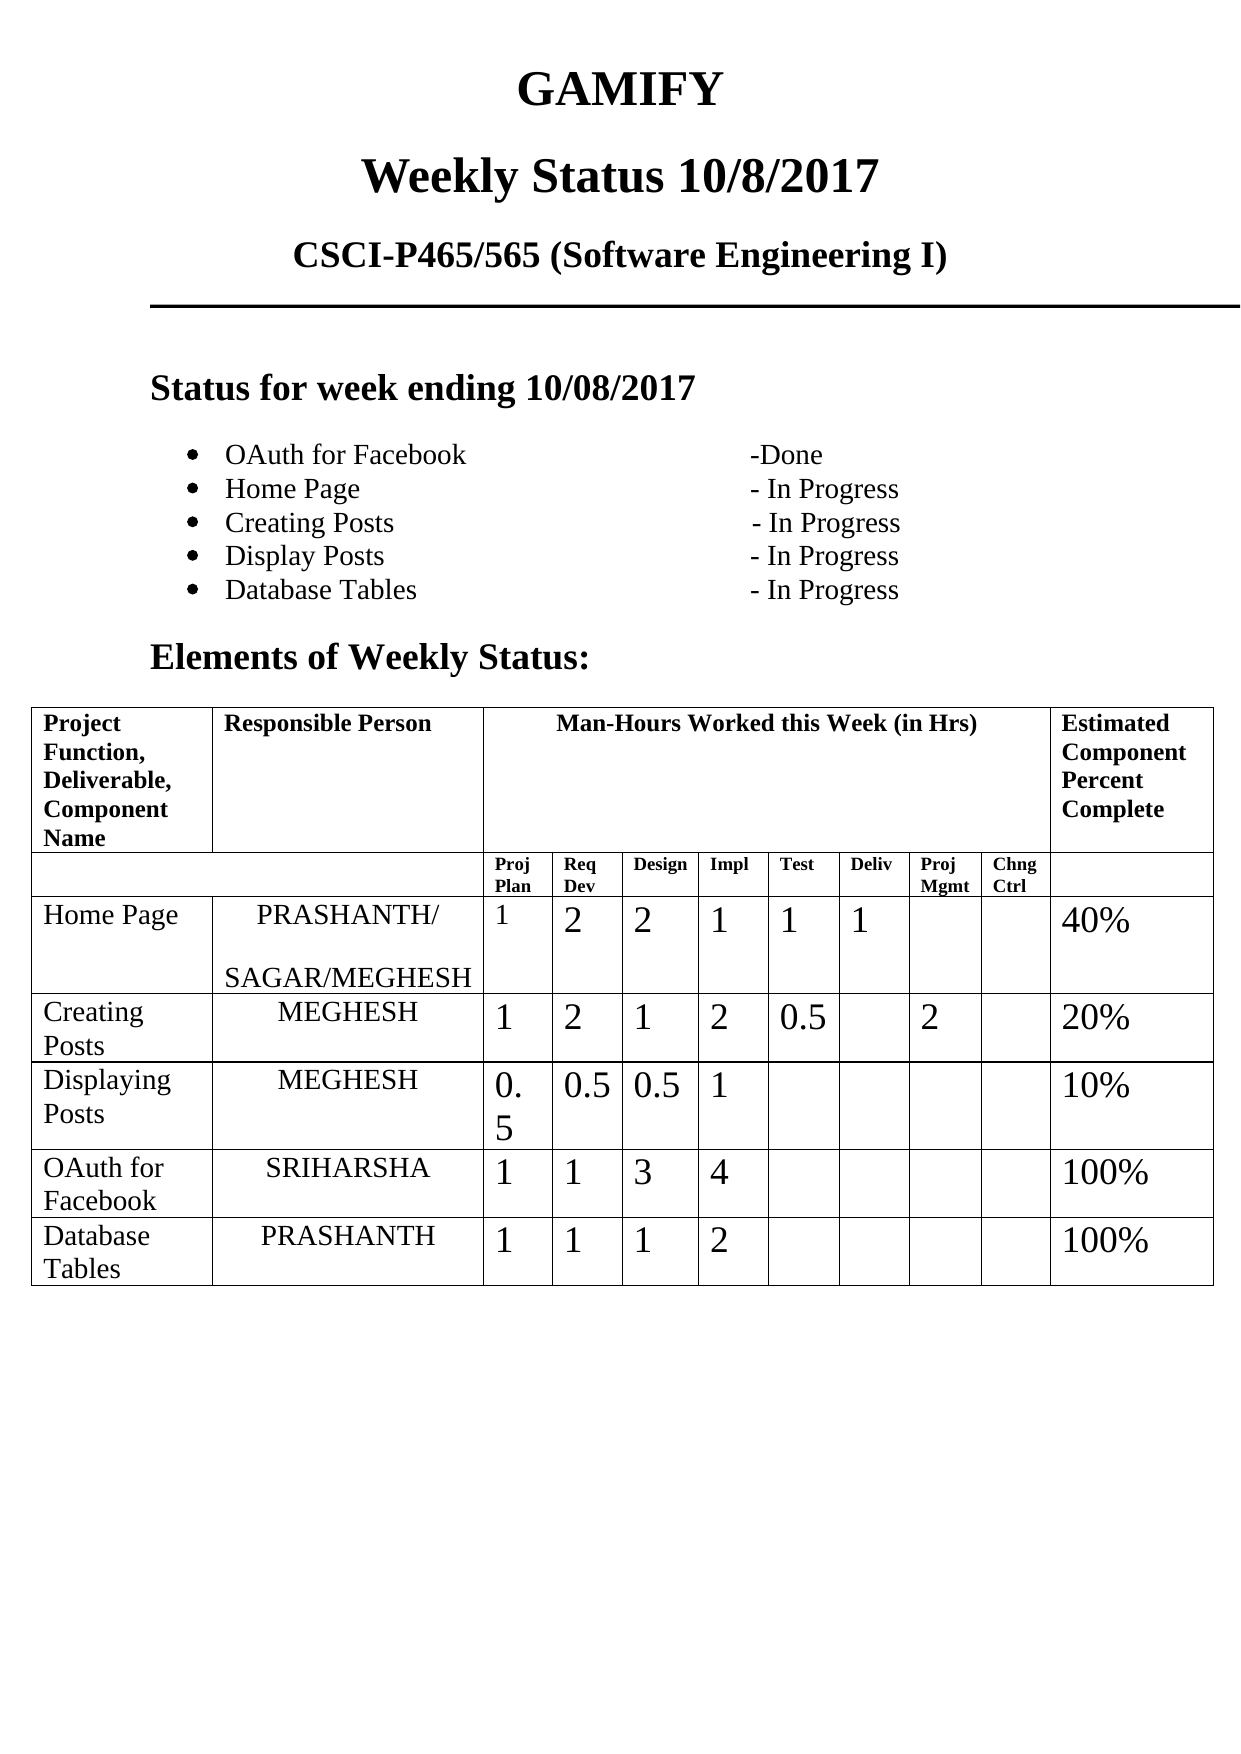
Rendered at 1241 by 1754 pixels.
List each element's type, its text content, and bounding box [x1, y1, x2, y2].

table_cell [840, 1063, 909, 1149]
table_cell PRASHANTH [213, 1218, 483, 1285]
table_header Estimated Component Percent Complete [1051, 708, 1213, 852]
list Database Tables - In Progress [187, 572, 1090, 606]
table_cell 1 [484, 1218, 552, 1285]
table_cell 1 [699, 1063, 768, 1149]
table_cell [910, 897, 981, 993]
table_cell 10% [1051, 1063, 1213, 1149]
table_cell 1 [769, 897, 839, 993]
list Creating Posts - In Progress [187, 505, 1090, 538]
table_cell [910, 1218, 981, 1285]
table_cell Design [623, 853, 698, 896]
table_cell 1 [553, 1150, 622, 1217]
table_cell Proj Plan [484, 853, 552, 896]
table_cell 3 [623, 1150, 698, 1217]
table_cell 100% [1051, 1218, 1213, 1285]
table_cell Impl [699, 853, 768, 896]
table_cell Database Tables [32, 1218, 212, 1285]
list OAuth for Facebook -Done [187, 437, 1090, 471]
table_header Responsible Person [213, 708, 483, 852]
table_cell [769, 1063, 839, 1149]
text Elements of Weekly Status: [150, 635, 1090, 678]
text Status for week ending 10/08/2017 [150, 333, 1090, 408]
table_cell [840, 994, 909, 1061]
table_cell [910, 1063, 981, 1149]
table_cell Creating Posts [32, 994, 212, 1061]
table_cell [840, 1150, 909, 1217]
table_cell 1 [623, 1218, 698, 1285]
table_cell MEGHESH [213, 994, 483, 1061]
table_cell SRIHARSHA [213, 1150, 483, 1217]
table_cell Deliv [840, 853, 909, 896]
table_cell Home Page [32, 897, 212, 993]
table_cell 1 [484, 994, 552, 1061]
text Weekly Status 10/8/2017 [150, 146, 1090, 203]
table_cell 40% [1051, 897, 1213, 993]
table_cell 1 [484, 897, 552, 993]
table_cell 20% [1051, 994, 1213, 1061]
table_cell 1 [553, 1218, 622, 1285]
table_cell Chng Ctrl [982, 853, 1050, 896]
table_cell 2 [553, 994, 622, 1061]
table_cell [982, 897, 1050, 993]
table_cell 2 [699, 1218, 768, 1285]
table_cell PRASHANTH/ SAGAR/MEGHESH [213, 897, 483, 993]
table_cell [982, 1063, 1050, 1149]
text GAMIFY [150, 59, 1090, 117]
table_cell Req Dev [553, 853, 622, 896]
table_cell [840, 1218, 909, 1285]
table_cell 0.5 [484, 1063, 552, 1149]
table_cell [982, 994, 1050, 1061]
table_cell [982, 1218, 1050, 1285]
table_cell [982, 1150, 1050, 1217]
table_cell MEGHESH [213, 1063, 483, 1149]
table_cell 2 [910, 994, 981, 1061]
table_header Man-Hours Worked this Week (in Hrs) [484, 708, 1050, 852]
table_cell [769, 1218, 839, 1285]
table_cell [910, 1150, 981, 1217]
table_cell 1 [484, 1150, 552, 1217]
table_cell [1051, 853, 1213, 896]
table_cell Test [769, 853, 839, 896]
table_cell 100% [1051, 1150, 1213, 1217]
table_cell [32, 853, 483, 896]
table_cell 1 [840, 897, 909, 993]
table_cell 2 [553, 897, 622, 993]
list Display Posts - In Progress [187, 538, 1090, 572]
table_cell 2 [699, 994, 768, 1061]
table_cell OAuth for Facebook [32, 1150, 212, 1217]
table_cell 2 [623, 897, 698, 993]
table_cell 0.5 [553, 1063, 622, 1149]
table_cell 0.5 [623, 1063, 698, 1149]
table_cell Proj Mgmt [910, 853, 981, 896]
list Home Page - In Progress [187, 471, 1090, 505]
table_cell 4 [699, 1150, 768, 1217]
table_cell 0.5 [769, 994, 839, 1061]
table_cell 1 [699, 897, 768, 993]
table_cell Displaying Posts [32, 1063, 212, 1149]
table_header Project Function, Deliverable, Component Name [32, 708, 212, 852]
text CSCI-P465/565 (Software Engineering I) [150, 232, 1090, 276]
table_cell 1 [623, 994, 698, 1061]
table_cell [769, 1150, 839, 1217]
